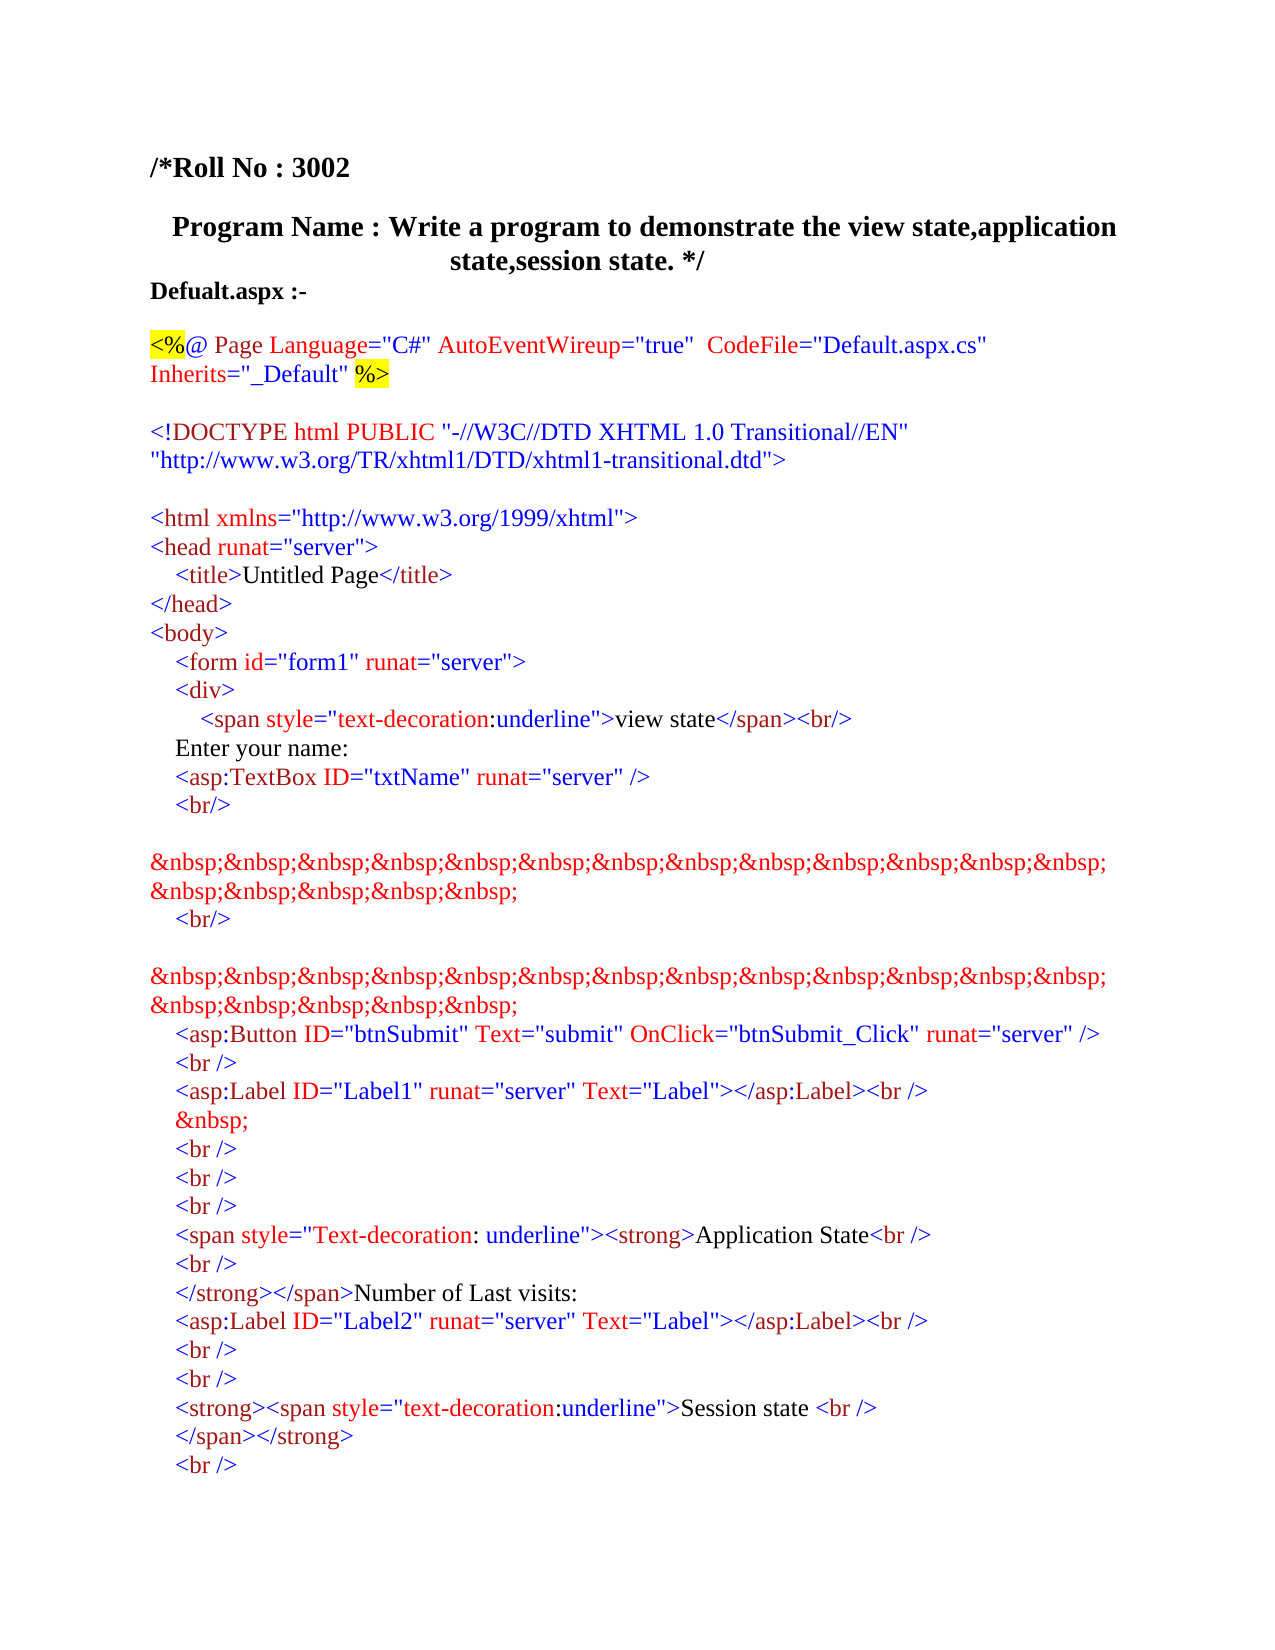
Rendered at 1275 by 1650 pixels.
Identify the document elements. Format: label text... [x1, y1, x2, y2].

text <br /> [150, 1335, 1125, 1364]
text state,session state. */ [150, 243, 1125, 276]
text Enter your name: [150, 733, 1125, 762]
text &nbsp;&nbsp;&nbsp;&nbsp;&nbsp;&nbsp;&nbsp;&nbsp;&nbsp;&nbsp;&nbsp;&nbsp;&nbsp;&nbsp;&nbsp;&nbsp;&nbsp;&nbsp; [150, 819, 1125, 904]
text </span></strong> [150, 1421, 1125, 1450]
text Defualt.aspx :- [150, 276, 1125, 305]
text </strong></span>Number of Last visits: [150, 1278, 1125, 1306]
text <br /> [150, 1191, 1125, 1220]
text <asp:Button ID="btnSubmit" Text="submit" OnClick="btnSubmit_Click" runat="server" /> [150, 1019, 1125, 1048]
text </head> [150, 589, 1125, 618]
text &nbsp;&nbsp;&nbsp;&nbsp;&nbsp;&nbsp;&nbsp;&nbsp;&nbsp;&nbsp;&nbsp;&nbsp;&nbsp;&nbsp;&nbsp;&nbsp;&nbsp;&nbsp; [150, 933, 1125, 1019]
text <br /> [150, 1450, 1125, 1479]
text <asp:Label ID="Label2" runat="server" Text="Label"></asp:Label><br /> [150, 1306, 1125, 1335]
text <br /> [150, 1163, 1125, 1191]
text <!DOCTYPE html PUBLIC "-//W3C//DTD XHTML 1.0 Transitional//EN" "http://www.w3.org/TR/xhtml1/DTD/xhtml1-transitional.dtd"> [150, 417, 1125, 474]
text <br /> [150, 1364, 1125, 1393]
text Program Name : Write a program to demonstrate the view state,application [150, 209, 1125, 243]
text <html xmlns="http://www.w3.org/1999/xhtml"> [150, 503, 1125, 532]
text <br /> [150, 1134, 1125, 1163]
text <span style="Text-decoration: underline"><strong>Application State<br /> [150, 1220, 1125, 1249]
text <br/> [150, 790, 1125, 819]
text <body> [150, 618, 1125, 647]
text <br /> [150, 1249, 1125, 1278]
text <div> [150, 675, 1125, 704]
text <span style="text-decoration:underline">view state</span><br/> [150, 704, 1125, 733]
text /*Roll No : 3002 [150, 150, 1125, 183]
text <strong><span style="text-decoration:underline">Session state <br /> [150, 1393, 1125, 1421]
text <br/> [150, 904, 1125, 933]
text <%@ Page Language="C#" AutoEventWireup="true" CodeFile="Default.aspx.cs" Inherits="_Default" %> [150, 330, 1125, 388]
text <form id="form1" runat="server"> [150, 647, 1125, 675]
text <asp:TextBox ID="txtName" runat="server" /> [150, 762, 1125, 790]
text <asp:Label ID="Label1" runat="server" Text="Label"></asp:Label><br /> [150, 1076, 1125, 1105]
text <title>Untitled Page</title> [150, 560, 1125, 589]
text &nbsp; [150, 1105, 1125, 1134]
text <br /> [150, 1048, 1125, 1076]
text <head runat="server"> [150, 532, 1125, 560]
